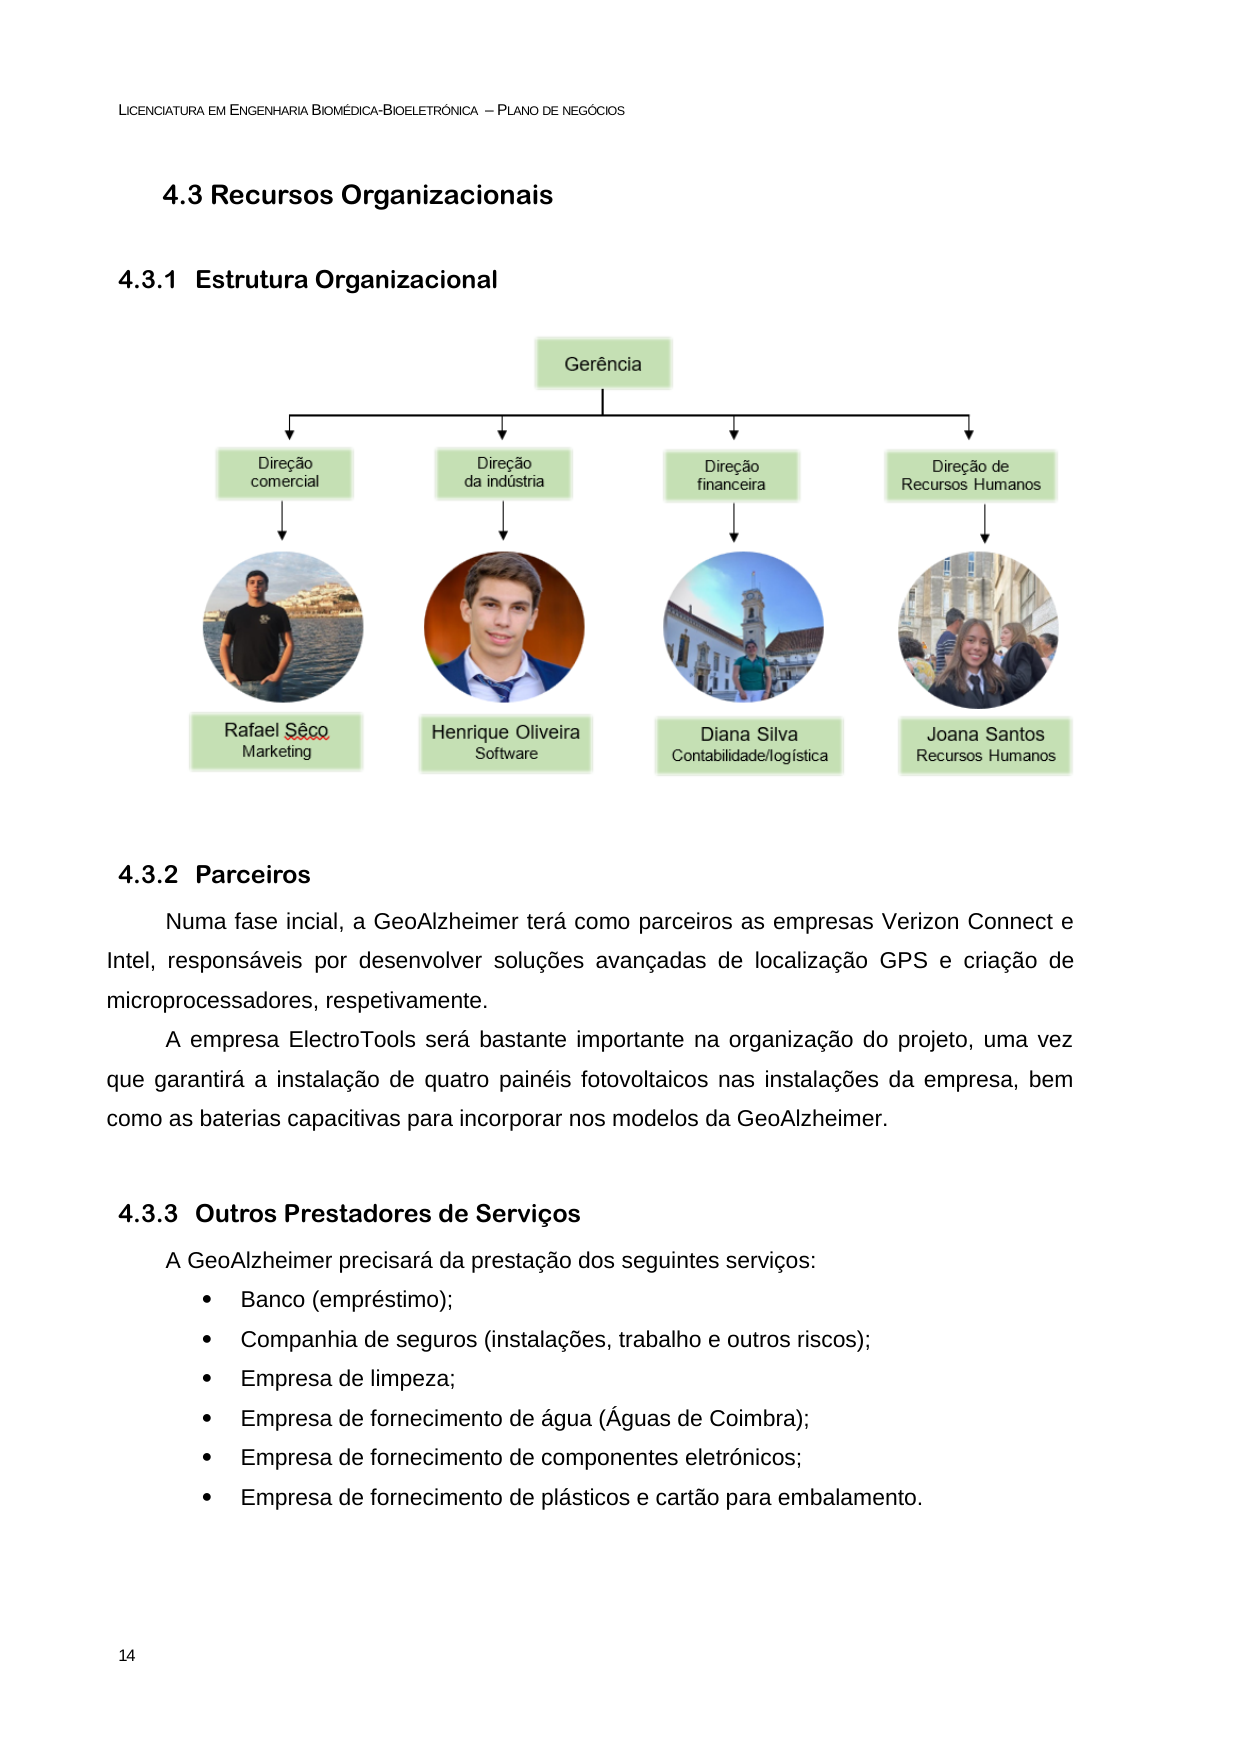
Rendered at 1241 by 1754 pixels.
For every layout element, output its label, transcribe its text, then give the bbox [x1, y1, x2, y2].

picture [171, 307, 1096, 810]
subtitle Estrutura Organizacional [118, 261, 1075, 294]
list Empresa de fornecimento de água (Águas de Coimbra); [203, 1404, 1075, 1431]
subtitle Outros Prestadores de Serviços [118, 1194, 1075, 1228]
list Empresa de limpeza; [203, 1365, 1075, 1391]
list Empresa de fornecimento de plásticos e cartão para embalamento. [203, 1483, 1075, 1510]
text A GeoAlzheimer precisará da prestação dos seguintes serviços: [118, 1247, 1075, 1273]
list Banco (empréstimo); [203, 1286, 1075, 1312]
text A empresa ElectroTools será bastante importante na organização do projeto, uma vez que garantirá a instalação de quatro painéis fotovoltaicos nas instalações da empresa, bem como as baterias capacitivas para incorporar nos modelos da GeoAlzheimer. [106, 1026, 1075, 1131]
subtitle Recursos Organizacionais [162, 177, 1075, 211]
list Empresa de fornecimento de componentes eletrónicos; [203, 1444, 1075, 1470]
text Numa fase incial, a GeoAlzheimer terá como parceiros as empresas Verizon Connect e Intel, responsáveis por desenvolver soluções avançadas de localização GPS e criação de microprocessadores, respetivamente. [106, 908, 1075, 1013]
list Companhia de seguros (instalações, trabalho e outros riscos); [203, 1326, 1075, 1352]
